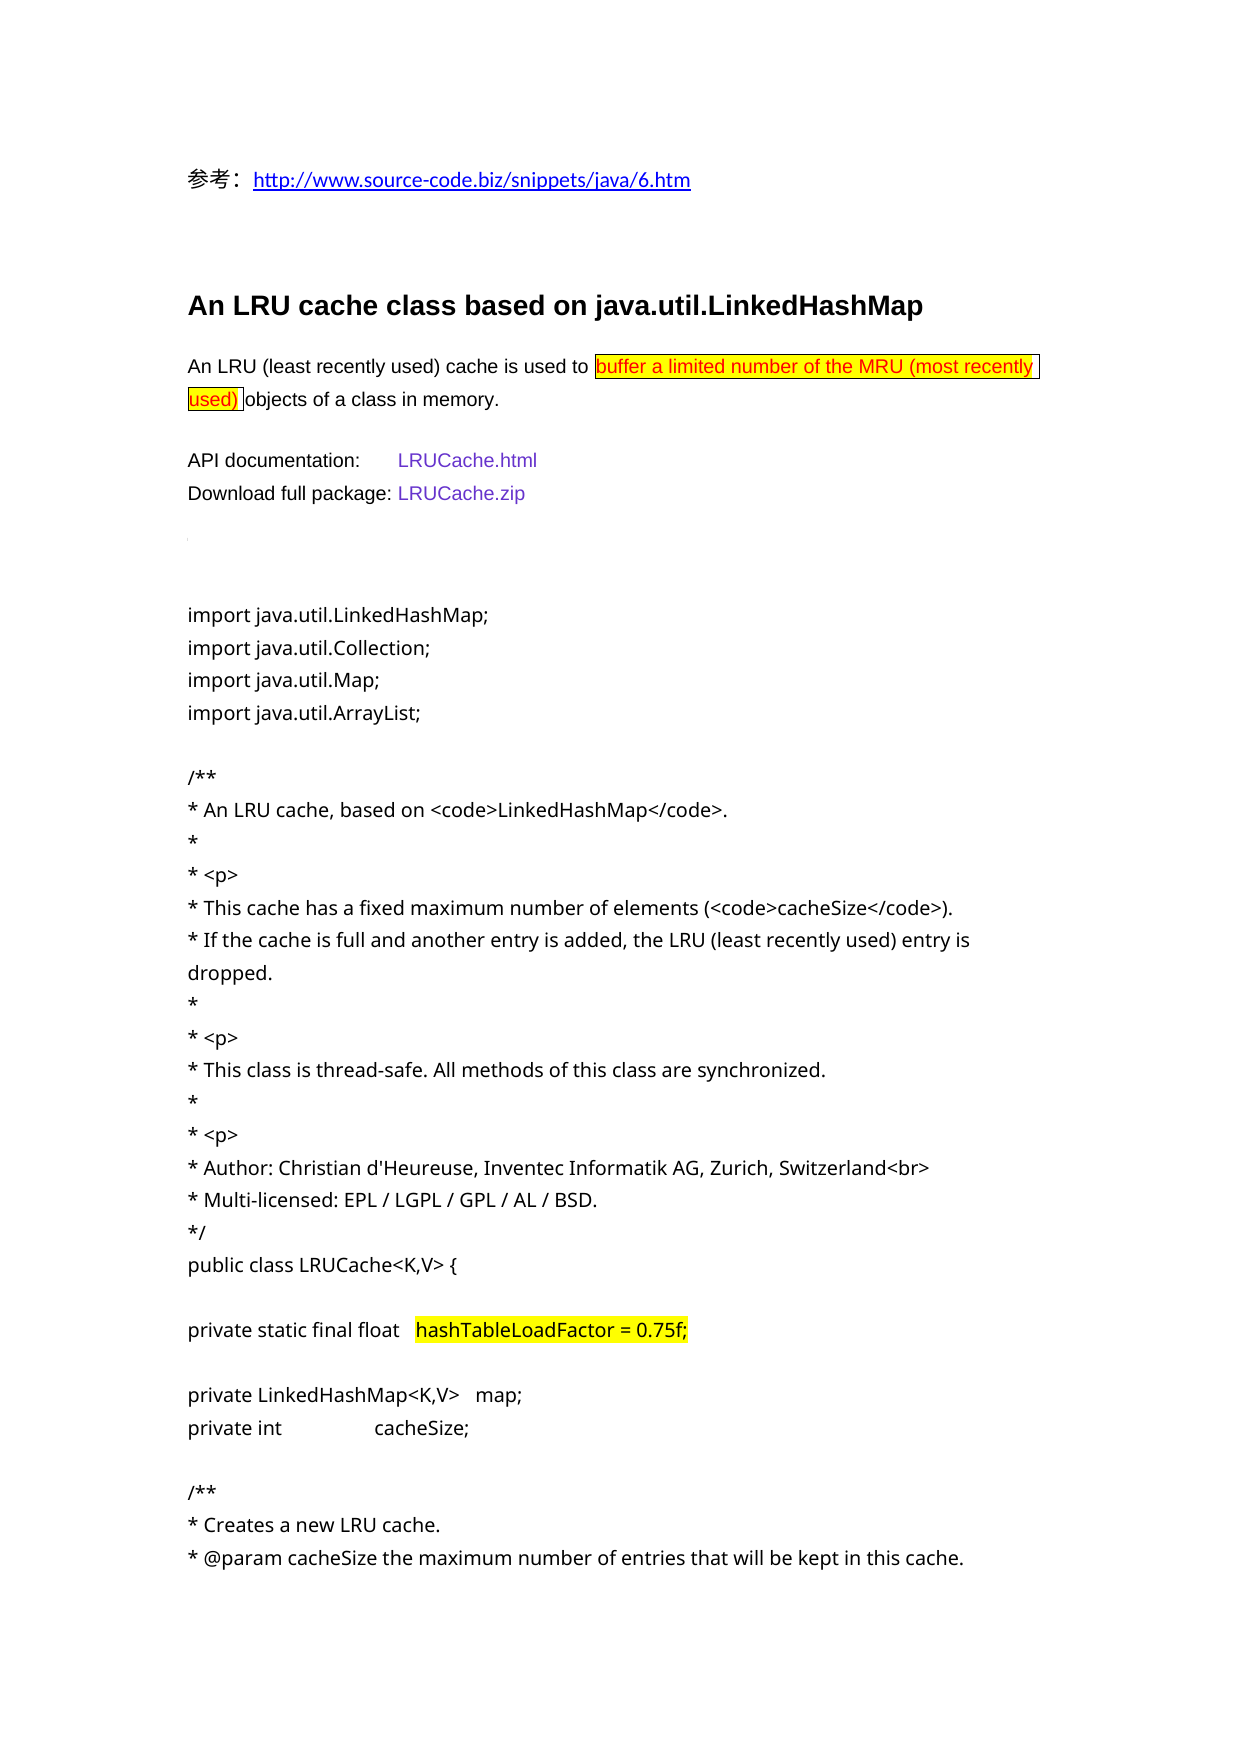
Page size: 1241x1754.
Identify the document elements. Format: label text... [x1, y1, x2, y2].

table_cell Download full package: [188, 477, 398, 509]
text 参考：http://www.source-code.biz/snippets/java/6.htm [187, 162, 1053, 194]
table_header LRUCache.html [398, 445, 537, 477]
text An LRU cache class based on java.util.LinkedHashMap [187, 289, 1053, 321]
text An LRU (least recently used) cache is used to buffer a limited number of the MRU (most recently used) objects of a class in memory. [187, 350, 1053, 415]
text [187, 599, 1053, 1574]
table_cell LRUCache.zip [398, 477, 537, 509]
table_header API documentation: [188, 445, 398, 477]
